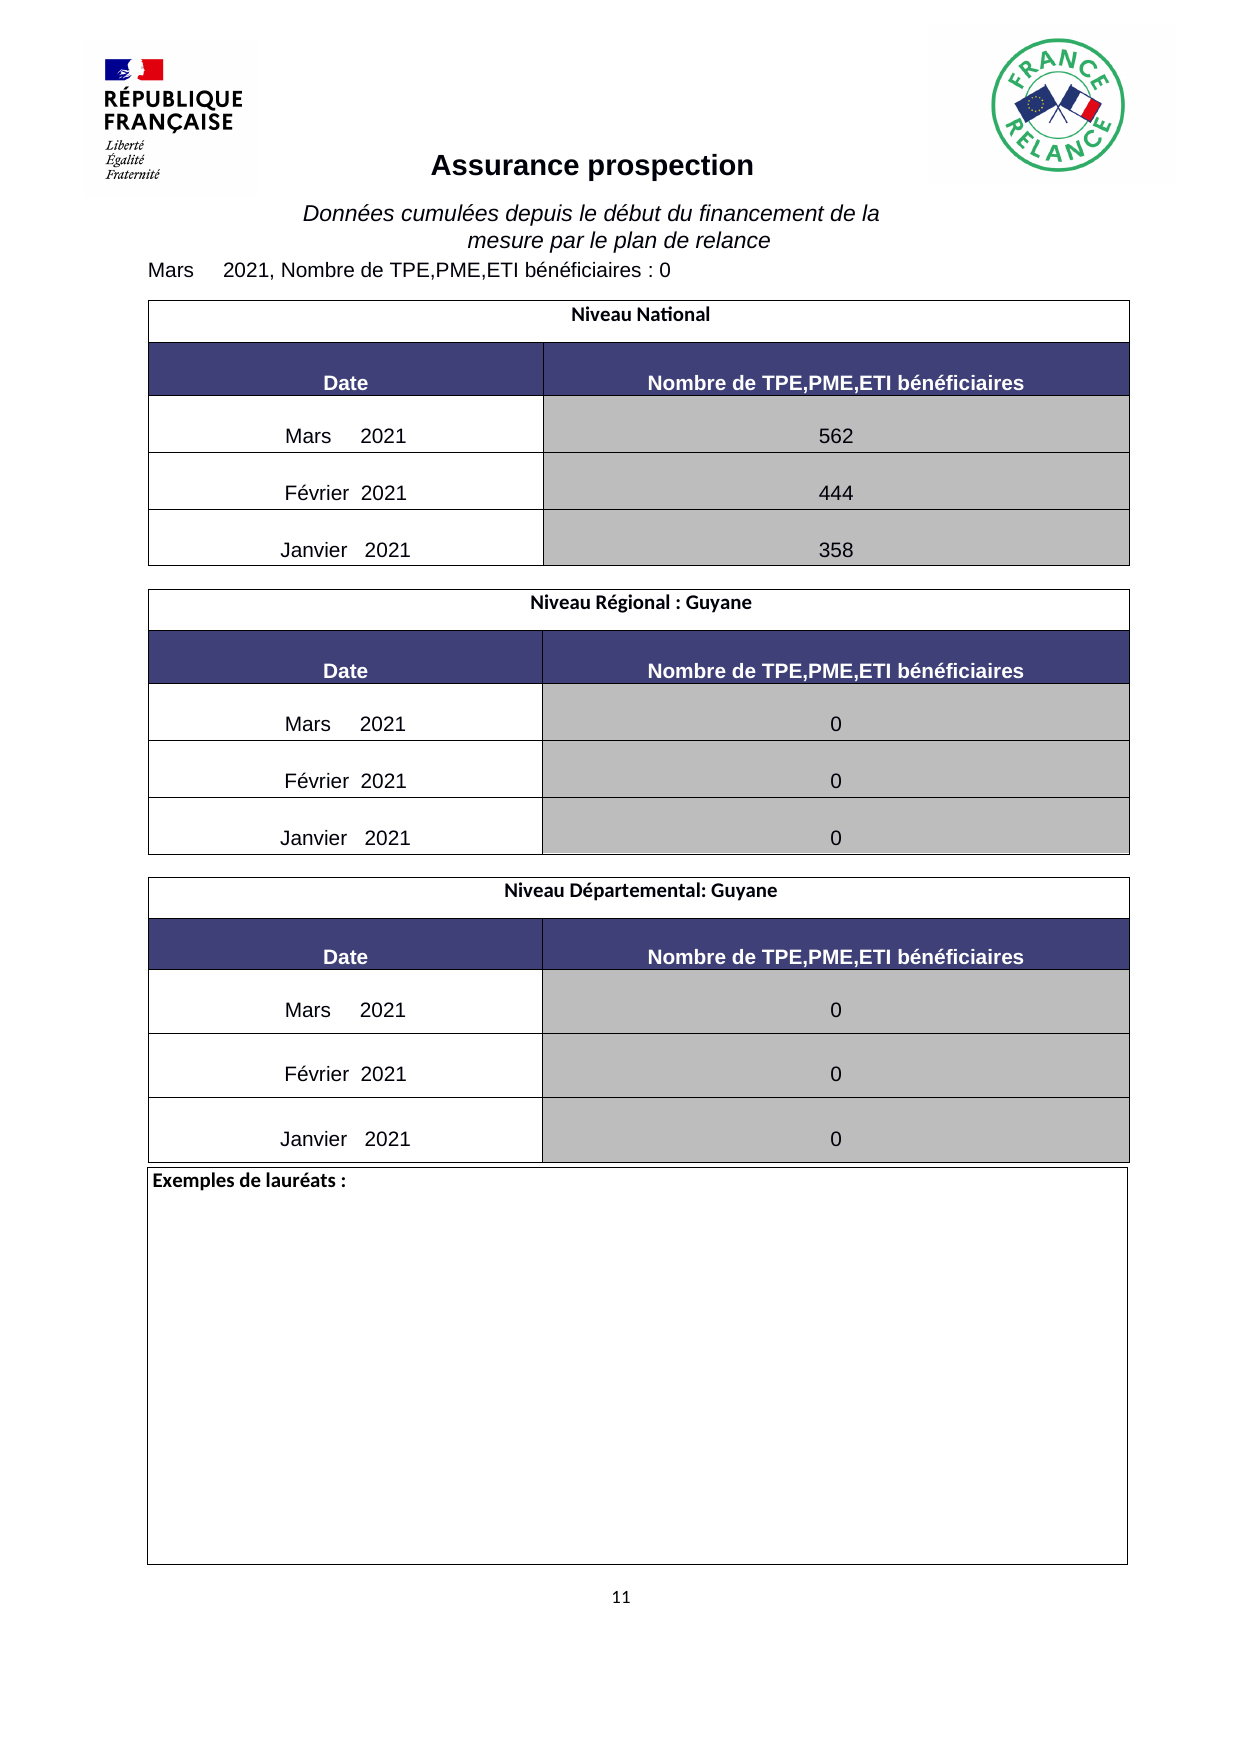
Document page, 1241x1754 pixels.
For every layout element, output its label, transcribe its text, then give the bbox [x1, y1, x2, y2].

table_cell 562 [544, 396, 1129, 452]
table_header Niveau Départemental: Guyane [149, 878, 1129, 918]
table_cell 0 [543, 684, 1129, 740]
table_cell Janvier 2021 [149, 798, 542, 853]
table_cell Janvier 2021 [149, 510, 543, 565]
table_cell Février 2021 [149, 1034, 542, 1097]
table_cell 0 [543, 741, 1129, 797]
text Assurance prospection [258, 148, 926, 181]
table_cell Février 2021 [149, 741, 542, 797]
table_cell Date [149, 631, 542, 683]
table_cell Nombre de TPE,PME,ETI bénéficiaires [543, 919, 1129, 969]
table_cell 358 [544, 510, 1129, 565]
table_cell Janvier 2021 [149, 1098, 542, 1162]
table_cell 0 [543, 798, 1129, 853]
table_cell 0 [543, 1034, 1129, 1097]
table_cell Nombre de TPE,PME,ETI bénéficiaires [543, 631, 1129, 683]
text Mars 2021, Nombre de TPE,PME,ETI bénéficiaires : 0 [148, 258, 1093, 282]
picture [84, 39, 258, 197]
table_cell 0 [543, 1098, 1129, 1162]
picture [926, 17, 1182, 185]
table_cell Mars 2021 [149, 684, 542, 740]
table_cell 444 [544, 453, 1129, 509]
table_cell Date [149, 919, 542, 969]
table_header Niveau National [149, 301, 1129, 342]
text Données cumulées depuis le début du financement de la mesure par le plan de relance [148, 200, 1093, 253]
table_cell 0 [543, 970, 1129, 1033]
table_cell Nombre de TPE,PME,ETI bénéficiaires [544, 343, 1129, 395]
table_cell Février 2021 [149, 453, 543, 509]
table_cell Date [149, 343, 543, 395]
table_cell Mars 2021 [149, 396, 543, 452]
table_cell Mars 2021 [149, 970, 542, 1033]
table_header Niveau Régional : Guyane [149, 590, 1129, 630]
